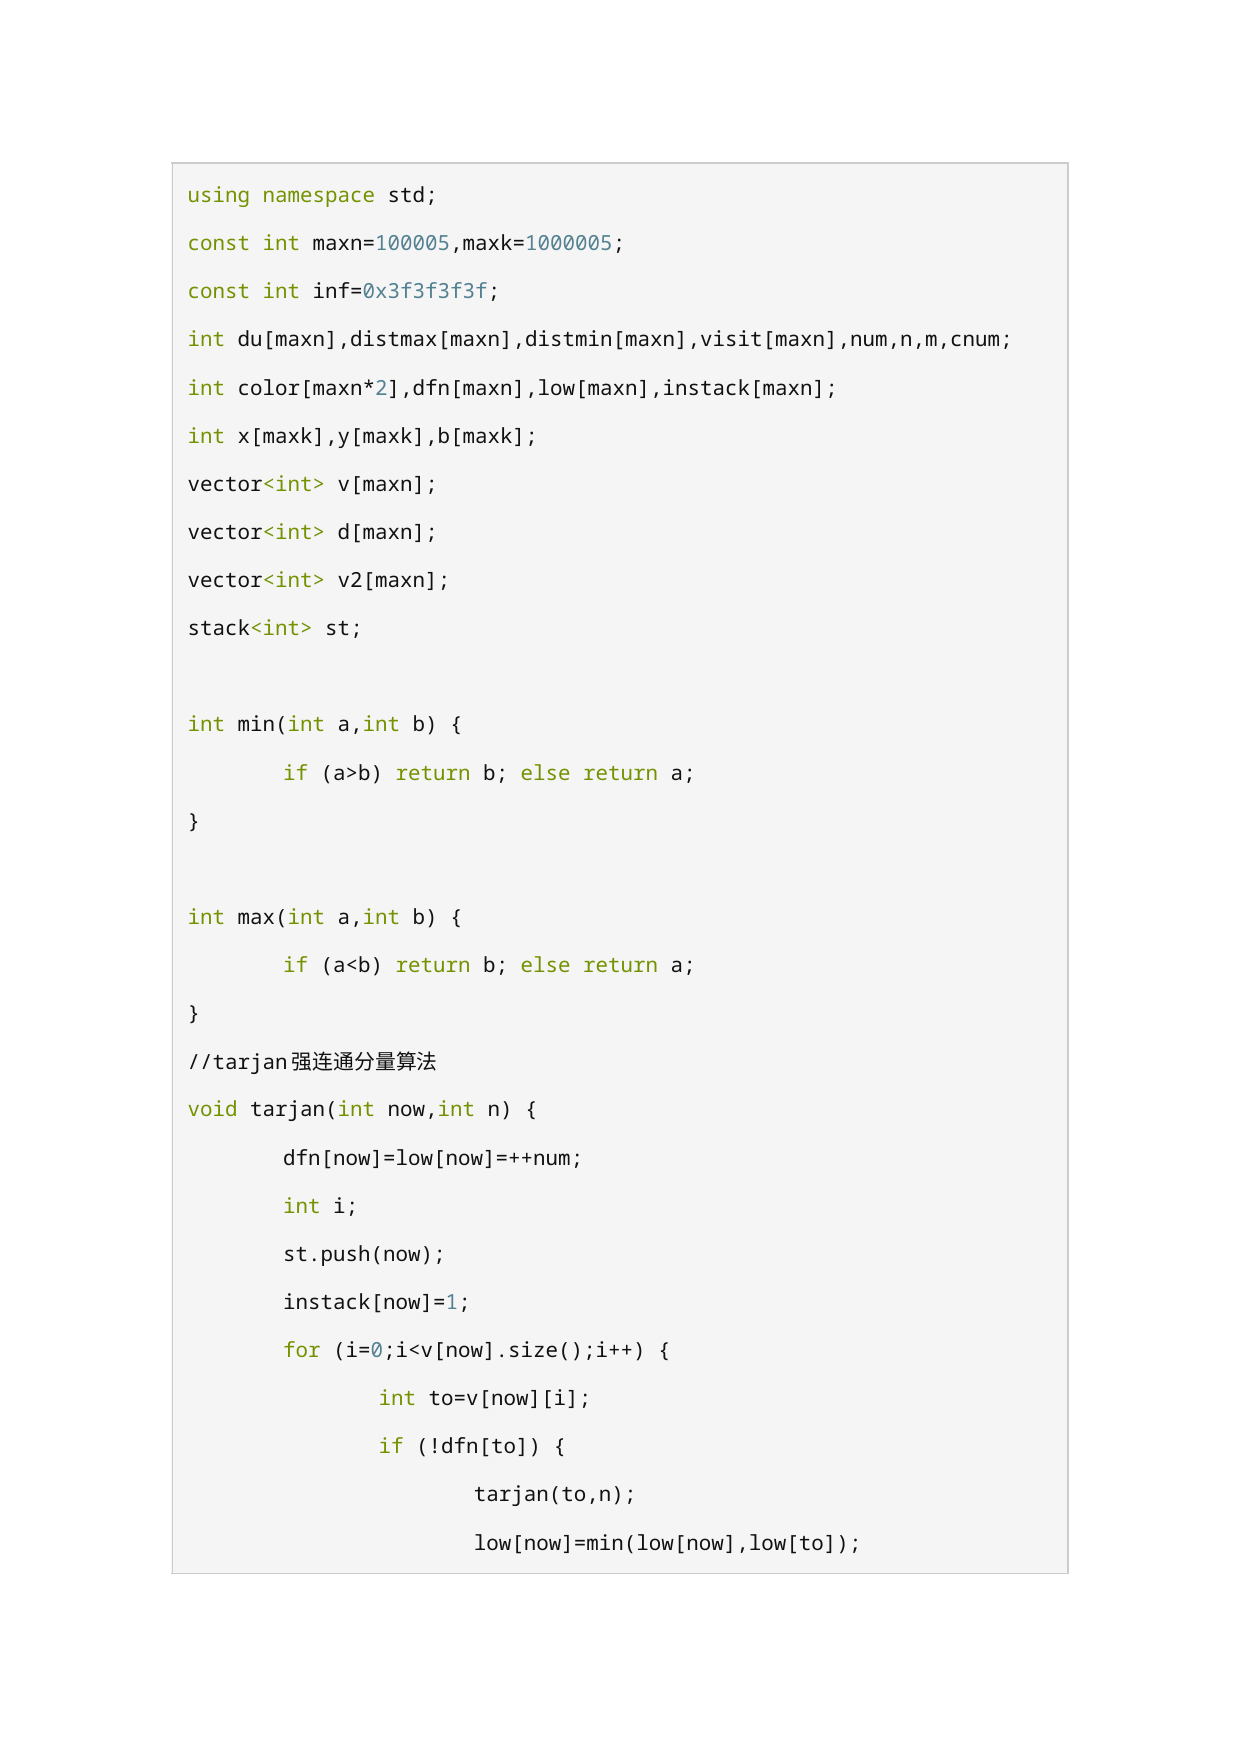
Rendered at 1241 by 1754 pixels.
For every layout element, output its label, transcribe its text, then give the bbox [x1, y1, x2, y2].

text int x[maxk],y[maxk],b[maxk]; [173, 403, 1067, 451]
text for (i=0;i<v[now].size();i++) { [173, 1317, 1067, 1365]
text stack<int> st; [173, 595, 1067, 643]
text int max(int a,int b) { [173, 884, 1067, 932]
text } [173, 788, 1067, 836]
text if (a>b) return b; else return a; [173, 739, 1067, 788]
text if (!dfn[to]) { [173, 1413, 1067, 1461]
text int du[maxn],distmax[maxn],distmin[maxn],visit[maxn],num,n,m,cnum; [173, 306, 1067, 354]
text vector<int> d[maxn]; [173, 499, 1067, 547]
text //tarjan强连通分量算法 [173, 1028, 1067, 1076]
text dfn[now]=low[now]=++num; [173, 1124, 1067, 1173]
text const int inf=0x3f3f3f3f; [173, 258, 1067, 306]
text low[now]=min(low[now],low[to]); [173, 1509, 1067, 1573]
text } [173, 980, 1067, 1028]
text const int maxn=100005,maxk=1000005; [173, 210, 1067, 258]
text if (a<b) return b; else return a; [173, 932, 1067, 980]
text int color[maxn*2],dfn[maxn],low[maxn],instack[maxn]; [173, 354, 1067, 403]
text vector<int> v[maxn]; [173, 451, 1067, 499]
text int to=v[now][i]; [173, 1365, 1067, 1413]
text tarjan(to,n); [173, 1461, 1067, 1509]
text int min(int a,int b) { [173, 691, 1067, 739]
text int i; [173, 1173, 1067, 1221]
text void tarjan(int now,int n) { [173, 1076, 1067, 1124]
text vector<int> v2[maxn]; [173, 547, 1067, 595]
text using namespace std; [173, 164, 1067, 210]
text instack[now]=1; [173, 1269, 1067, 1317]
text st.push(now); [173, 1221, 1067, 1269]
